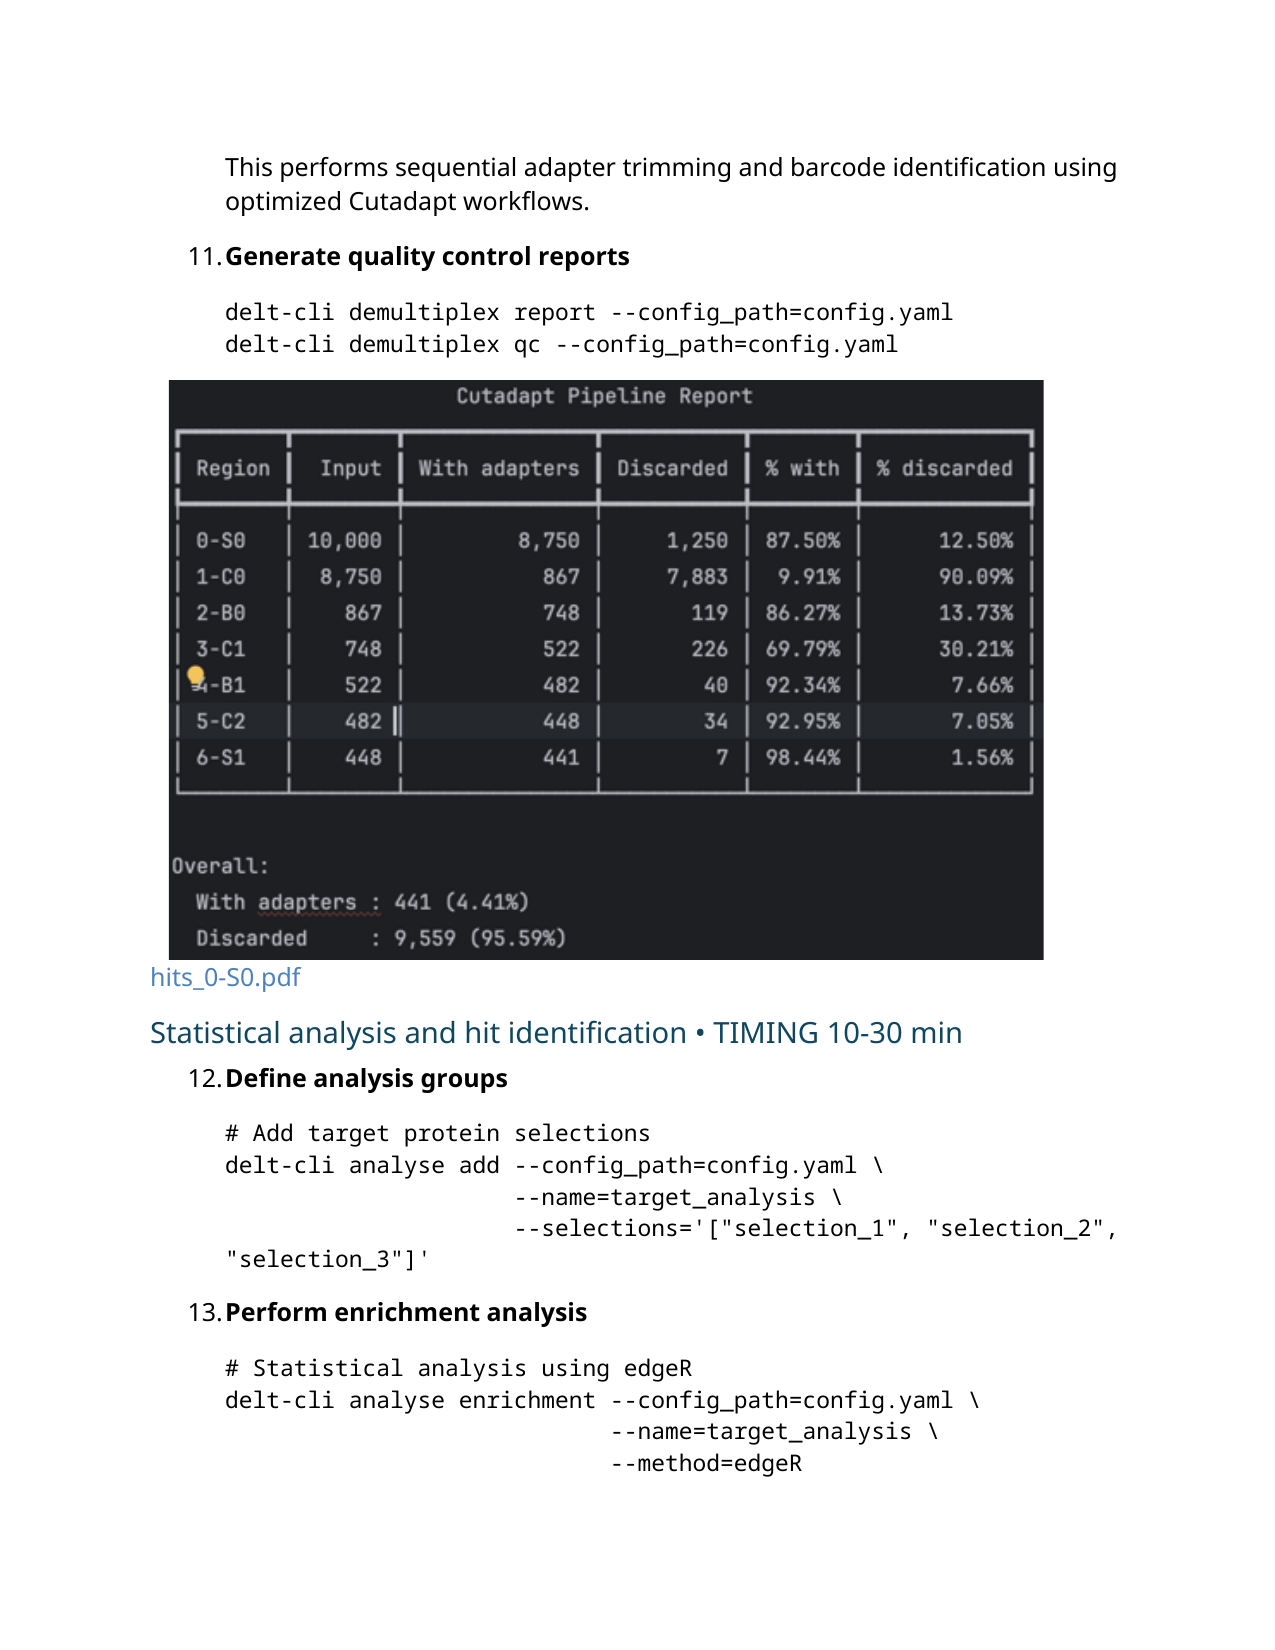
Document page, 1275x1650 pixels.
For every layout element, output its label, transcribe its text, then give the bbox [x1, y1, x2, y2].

list This performs sequential adapter trimming and barcode identification using optimized Cutadapt workflows. [187, 150, 1125, 218]
list delt-cli demultiplex report --config_path=config.yaml delt-cli demultiplex qc --config_path=config.yaml [187, 294, 1125, 359]
subtitle Statistical analysis and hit identification • TIMING 10-30 min [150, 1012, 1125, 1052]
list Define analysis groups [187, 1060, 1125, 1094]
list Perform enrichment analysis [187, 1295, 1125, 1329]
list # Add target protein selections delt-cli analyse add --config_path=config.yaml \ --name=target_analysis \ --selections='["selection_1", "selection_2", "selection_3"]' [187, 1115, 1125, 1274]
list Generate quality control reports [187, 239, 1125, 273]
picture [168, 380, 1044, 960]
